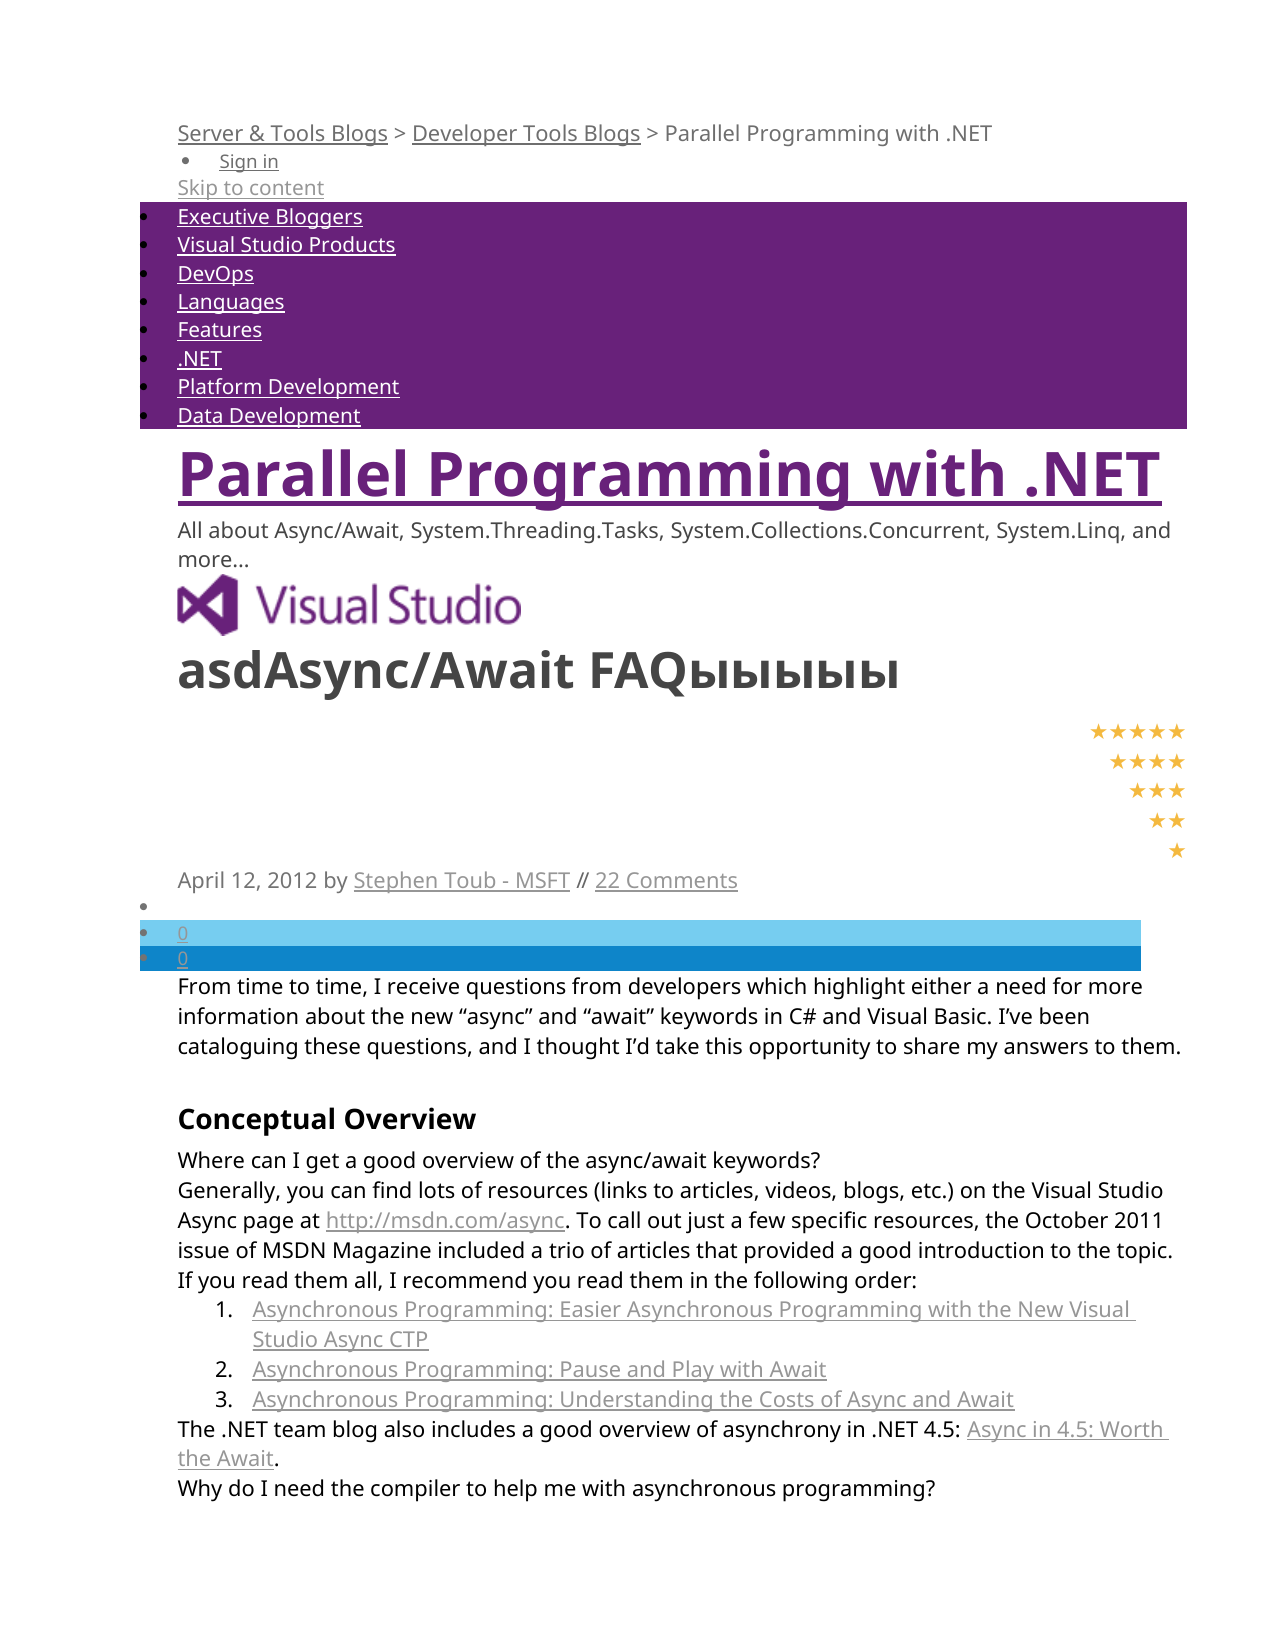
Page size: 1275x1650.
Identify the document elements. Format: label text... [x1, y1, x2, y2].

text All about Async/Await, System.Threading.Tasks, System.Collections.Concurrent, System.Linq, and more… [177, 515, 1186, 574]
list Features [140, 316, 1187, 344]
text The .NET team blog also includes a good overview of asynchrony in .NET 4.5: Async in 4.5: Worth the Await. [177, 1413, 1186, 1473]
list Asynchronous Programming: Understanding the Costs of Async and Await [215, 1384, 1186, 1413]
text Skip to content [177, 173, 1186, 202]
text Parallel Programming with .NET [177, 431, 1186, 515]
list 0 [140, 920, 1141, 946]
list Sign in [182, 148, 1186, 173]
text ★★★★★ [177, 716, 1186, 746]
picture [177, 574, 521, 636]
list .NET [140, 344, 1187, 372]
text asdAsync/Await FAQыыыыы [177, 635, 1124, 703]
text ★ [177, 835, 1186, 865]
text ★★★ [177, 775, 1186, 805]
text ★★★★ [177, 746, 1186, 775]
list Data Development [140, 401, 1187, 429]
text Conceptual Overview [177, 1099, 1186, 1138]
text April 12, 2012 by Stephen Toub - MSFT // 22 Comments [177, 865, 1186, 894]
list 0 [140, 946, 1141, 971]
list Asynchronous Programming: Easier Asynchronous Programming with the New Visual Studio Async CTP [215, 1294, 1186, 1354]
list Executive Bloggers [140, 202, 1187, 230]
list DevOps [140, 259, 1187, 287]
text From time to time, I receive questions from developers which highlight either a need for more information about the new “async” and “await” keywords in C# and Visual Basic. I’ve been cataloguing these questions, and I thought I’d take this opportunity to share my answers to them. [177, 971, 1186, 1061]
list Platform Development [140, 372, 1187, 401]
list Asynchronous Programming: Pause and Play with Await [215, 1354, 1186, 1384]
list Visual Studio Products [140, 230, 1187, 259]
text Generally, you can find lots of resources (links to articles, videos, blogs, etc.) on the Visual Studio Async page at http://msdn.com/async. To call out just a few specific resources, the October 2011 issue of MSDN Magazine included a trio of articles that provided a good introduction to the topic. If you read them all, I recommend you read them in the following order: [177, 1175, 1186, 1294]
text Why do I need the compiler to help me with asynchronous programming? [177, 1473, 1186, 1503]
text Server & Tools Blogs > Developer Tools Blogs > Parallel Programming with .NET [177, 118, 1186, 148]
text Where can I get a good overview of the async/await keywords? [177, 1145, 1186, 1175]
list Languages [140, 287, 1187, 316]
text ★★ [177, 805, 1186, 835]
